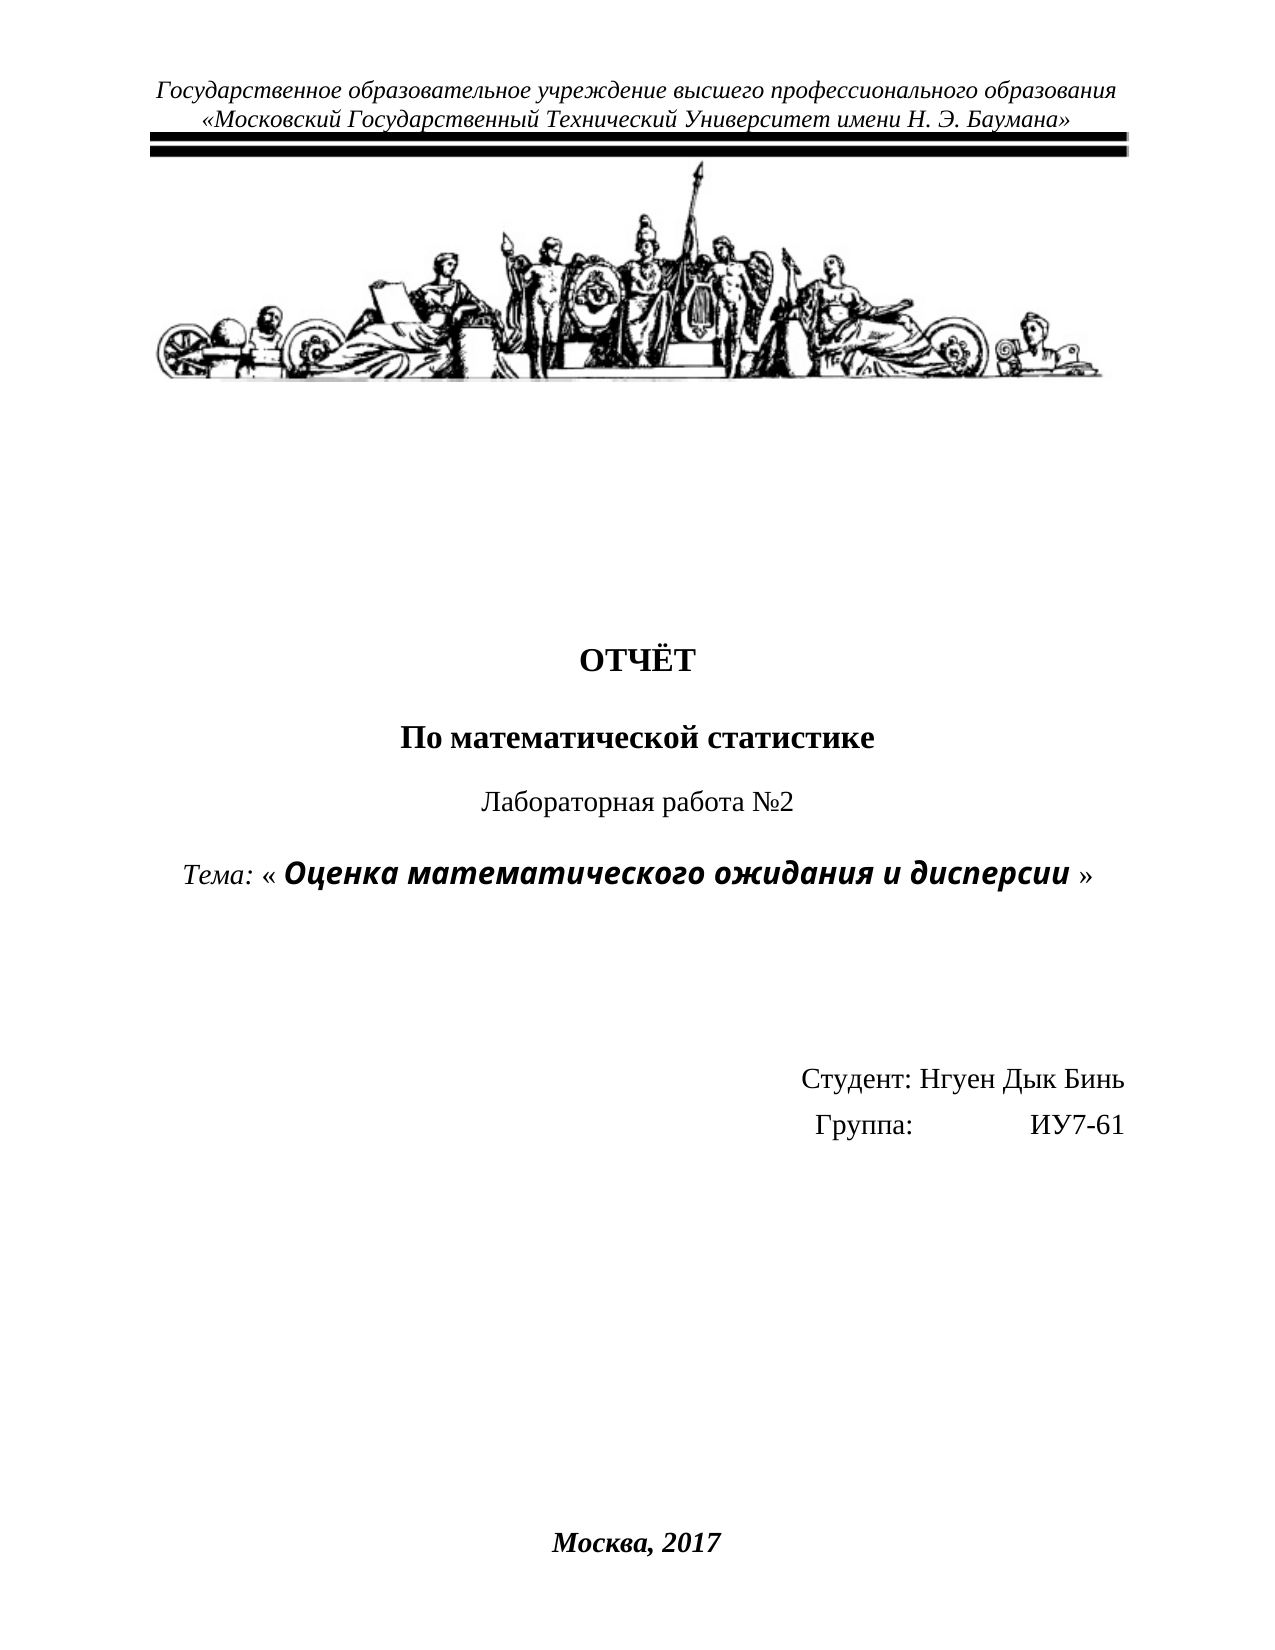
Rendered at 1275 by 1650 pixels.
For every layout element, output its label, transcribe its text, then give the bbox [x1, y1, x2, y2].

text По математической статистике [150, 717, 1125, 755]
text ОТЧЁТ [150, 640, 1125, 679]
text Москва, 2017 [150, 1525, 1125, 1558]
text Государственное образовательное учреждение высшего профессионального образования [150, 75, 1125, 104]
text «Московский Государственный Технический Университет имени Н. Э. Баумана» [150, 104, 1125, 132]
text Тема: « Оценка математического ожидания и дисперсии » [150, 851, 1125, 894]
text Группа: ИУ7-61 [150, 1107, 1125, 1141]
text Студент: Нгуен Дык Бинь [150, 1061, 1125, 1095]
picture [150, 132, 1130, 382]
text Лабораторная работа №2 [150, 784, 1125, 818]
